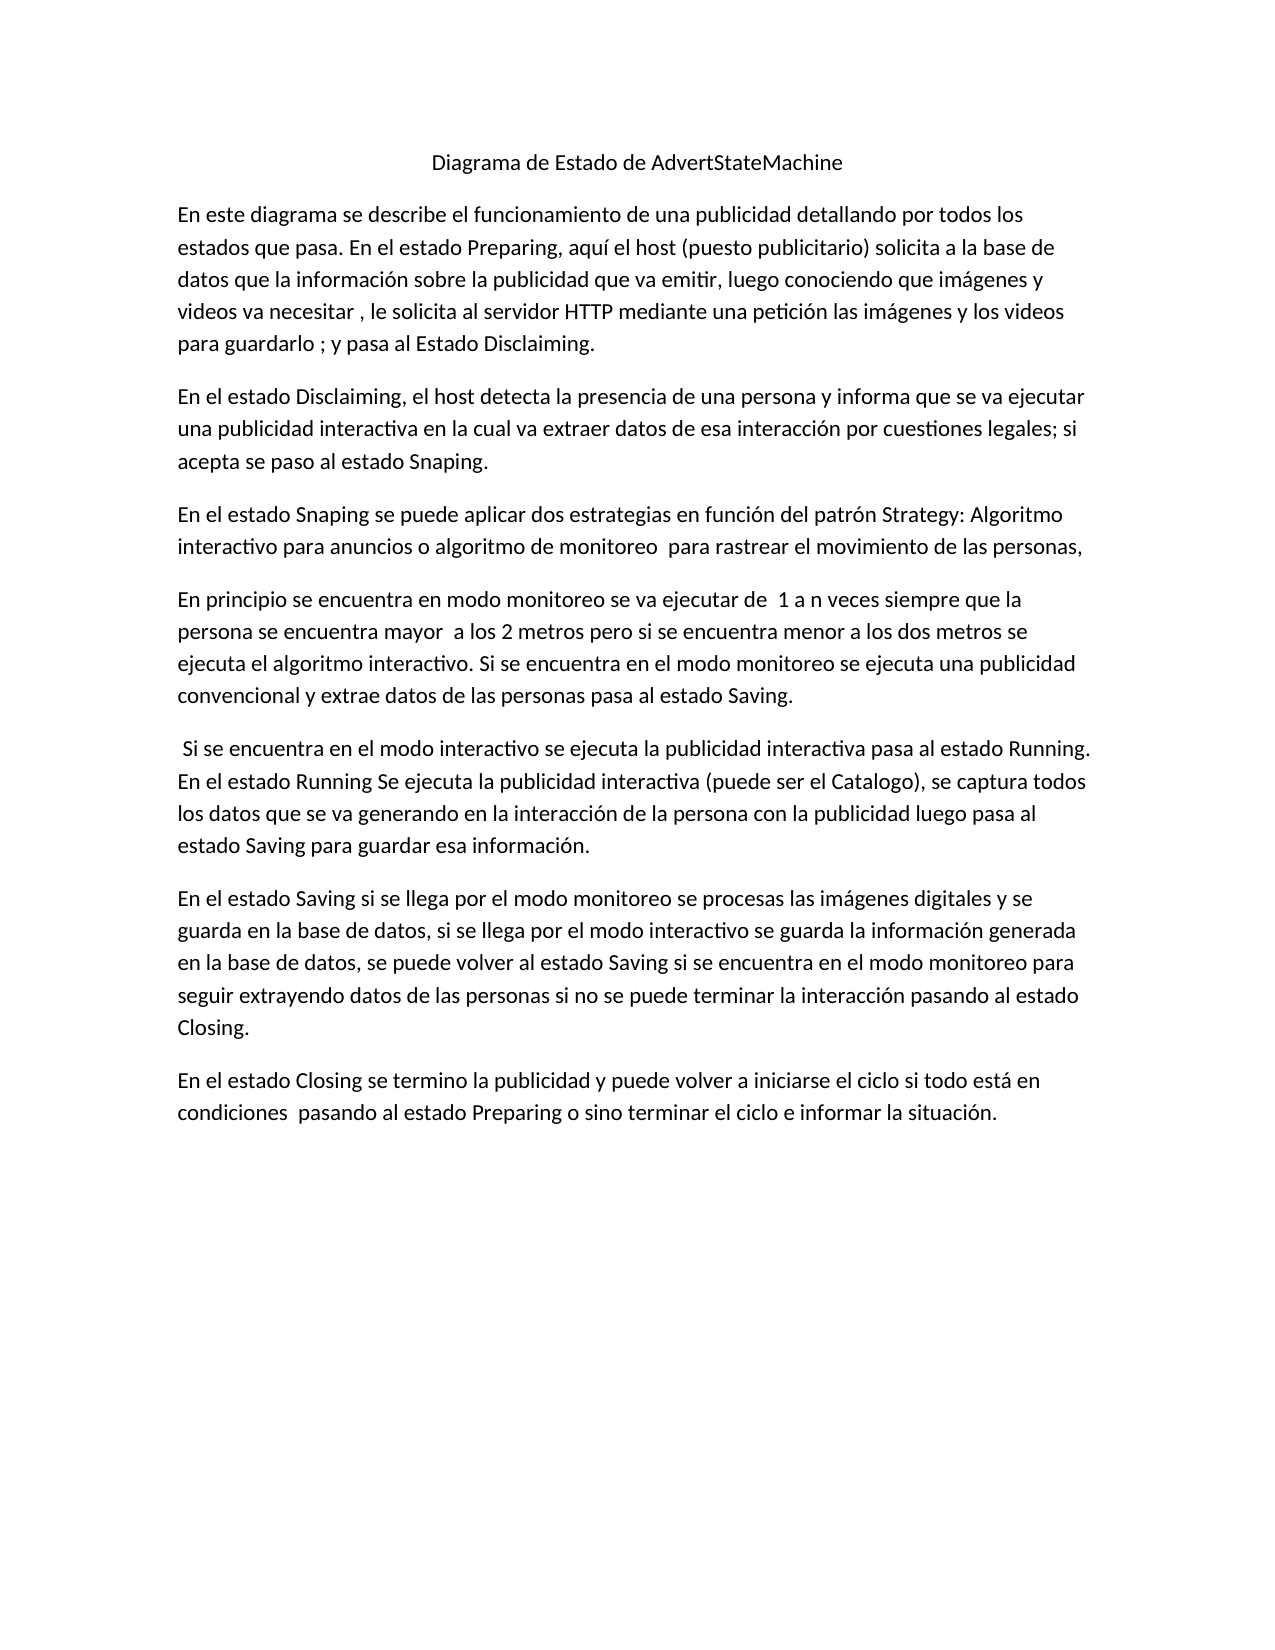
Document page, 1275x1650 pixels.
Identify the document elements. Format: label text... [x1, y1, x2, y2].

text En el estado Disclaiming, el host detecta la presencia de una persona y informa que se va ejecutar una publicidad interactiva en la cual va extraer datos de esa interacción por cuestiones legales; si acepta se paso al estado Snaping. [177, 382, 1098, 475]
text Si se encuentra en el modo interactivo se ejecuta la publicidad interactiva pasa al estado Running. En el estado Running Se ejecuta la publicidad interactiva (puede ser el Catalogo), se captura todos los datos que se va generando en la interacción de la persona con la publicidad luego pasa al estado Saving para guardar esa información. [177, 734, 1098, 859]
text En el estado Closing se termino la publicidad y puede volver a iniciarse el ciclo si todo está en condiciones pasando al estado Preparing o sino terminar el ciclo e informar la situación. [177, 1066, 1098, 1126]
text En este diagrama se describe el funcionamiento de una publicidad detallando por todos los estados que pasa. En el estado Preparing, aquí el host (puesto publicitario) solicita a la base de datos que la información sobre la publicidad que va emitir, luego conociendo que imágenes y videos va necesitar , le solicita al servidor HTTP mediante una petición las imágenes y los videos para guardarlo ; y pasa al Estado Disclaiming. [177, 201, 1098, 357]
text En el estado Snaping se puede aplicar dos estrategias en función del patrón Strategy: Algoritmo interactivo para anuncios o algoritmo de monitoreo para rastrear el movimiento de las personas, [177, 500, 1098, 560]
text En el estado Saving si se llega por el modo monitoreo se procesas las imágenes digitales y se guarda en la base de datos, si se llega por el modo interactivo se guarda la información generada en la base de datos, se puede volver al estado Saving si se encuentra en el modo monitoreo para seguir extrayendo datos de las personas si no se puede terminar la interacción pasando al estado Closing. [177, 884, 1098, 1041]
text En principio se encuentra en modo monitoreo se va ejecutar de 1 a n veces siempre que la persona se encuentra mayor a los 2 metros pero si se encuentra menor a los dos metros se ejecuta el algoritmo interactivo. Si se encuentra en el modo monitoreo se ejecuta una publicidad convencional y extrae datos de las personas pasa al estado Saving. [177, 585, 1098, 709]
text Diagrama de Estado de AdvertStateMachine [177, 148, 1098, 176]
